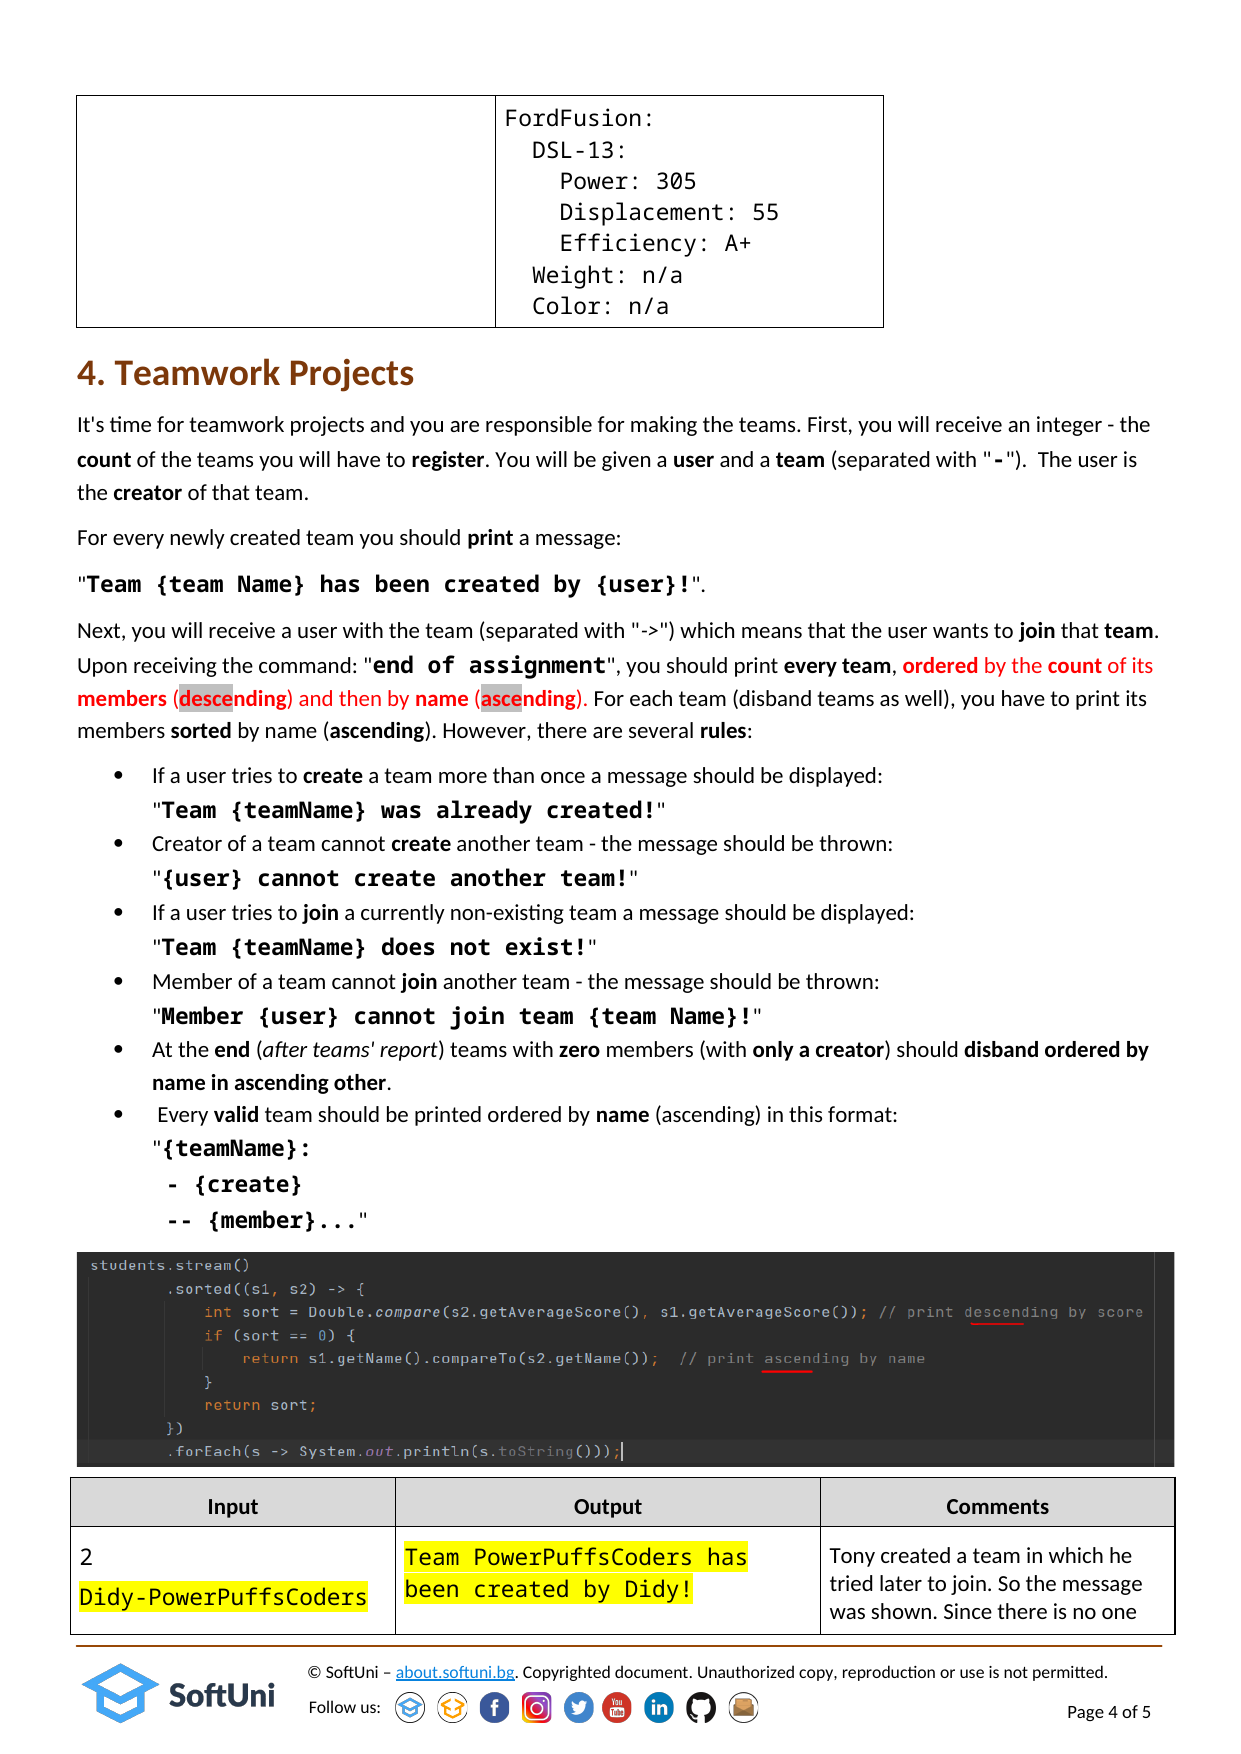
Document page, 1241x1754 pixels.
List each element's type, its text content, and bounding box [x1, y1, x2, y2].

picture [728, 1692, 759, 1723]
picture [437, 1692, 468, 1723]
picture [75, 1658, 281, 1729]
picture [644, 1714, 653, 1723]
text "Team {team Name} has been created by {user}!". [77, 567, 1163, 599]
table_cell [496, 96, 883, 327]
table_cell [396, 1527, 820, 1634]
text For every newly created team you should print a message: [77, 523, 1163, 551]
picture [665, 1692, 674, 1701]
picture [564, 1692, 594, 1723]
table_header Comments [821, 1478, 1174, 1526]
text It's time for teamwork projects and you are responsible for making the teams. First, you will receive an integer - the count of the teams you will have to register. You will be given a user and a team (separated with "-"). The user is the creator of that team. [77, 410, 1163, 506]
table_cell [77, 96, 495, 327]
picture [658, 1705, 667, 1714]
picture [686, 1692, 716, 1723]
picture [479, 1692, 510, 1723]
text Next, you will receive a user with the team (separated with "->") which means that the user wants to join that team. Upon receiving the command: "end of assignment", you should print every team, ordered by the count of its members (descending) and then by name (ascending). For each team (disband teams as well), you have to print its members sorted by name (ascending). However, there are several rules: [77, 616, 1163, 744]
list Member of a team cannot join another team - the message should be thrown: "Member {user} cannot join team {team Name}!" [114, 967, 1163, 1031]
table_header Input [71, 1478, 395, 1526]
picture [395, 1692, 425, 1723]
picture [76, 1252, 1175, 1467]
table_header Output [396, 1478, 820, 1526]
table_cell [71, 1527, 395, 1634]
list If a user tries to create a team more than once a message should be displayed: "Team {teamName} was already created!" [114, 761, 1163, 825]
picture [602, 1692, 632, 1723]
list "{teamName}: - {create} -- {member}..." [152, 1132, 1163, 1235]
picture [522, 1692, 552, 1723]
list Creator of a team cannot create another team - the message should be thrown: "{user} cannot create another team!" [114, 829, 1163, 893]
subtitle Teamwork Projects [77, 349, 1163, 395]
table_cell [821, 1527, 1174, 1634]
picture [665, 1714, 674, 1723]
list Every valid team should be printed ordered by name (ascending) in this format: [114, 1100, 1163, 1128]
list If a user tries to join a currently non-existing team a message should be displayed: "Team {teamName} does not exist!" [114, 898, 1163, 962]
picture [644, 1692, 653, 1701]
list At the end (after teams' report) teams with zero members (with only a creator) should disband ordered by name in ascending other. [114, 1036, 1163, 1096]
